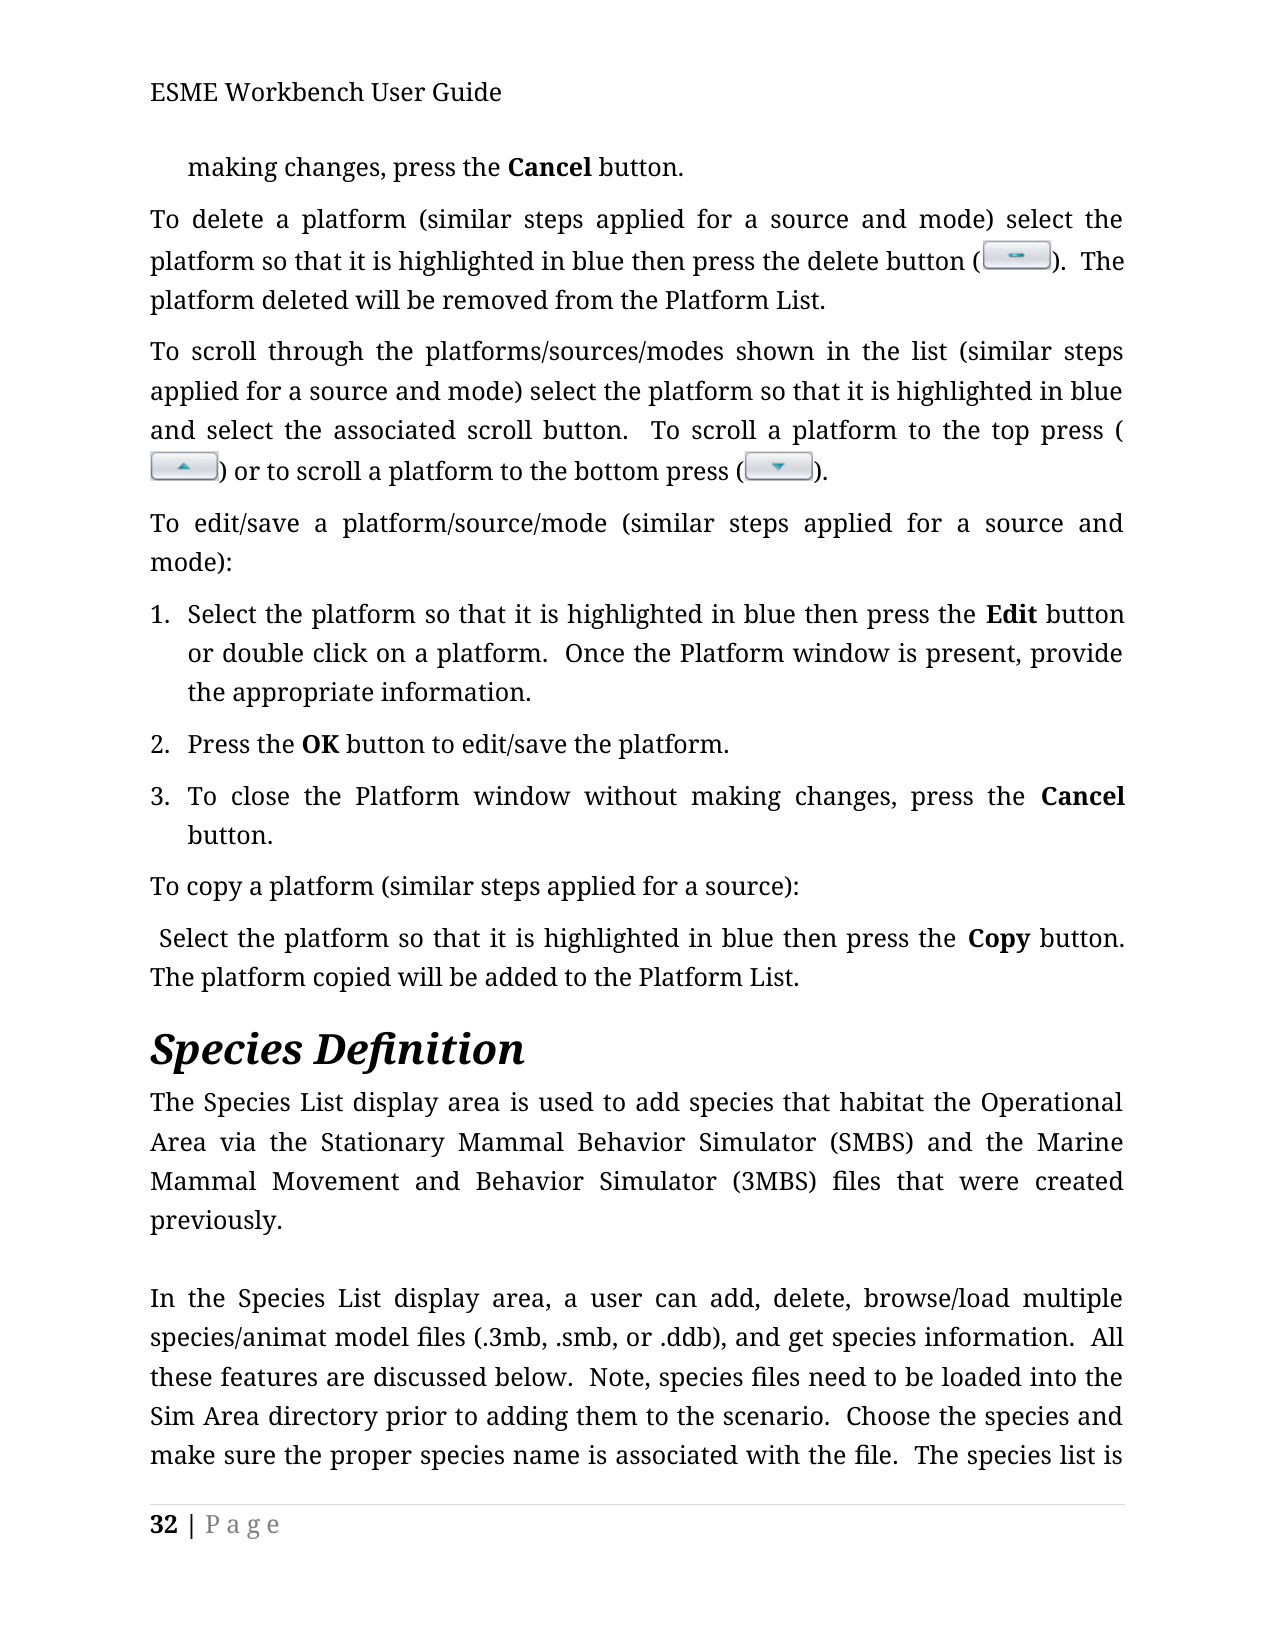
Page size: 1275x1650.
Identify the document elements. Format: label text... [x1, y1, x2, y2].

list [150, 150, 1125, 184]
text To delete a platform (similar steps applied for a source and mode) select the platform so that it is highlighted in blue then press the delete button (). The platform deleted will be removed from the Platform List. [150, 202, 1125, 316]
list To close the Platform window without making changes, press the Cancel button. [150, 778, 1125, 851]
list Press the OK button to edit/save the platform. [150, 726, 1125, 761]
text To scroll through the platforms/sources/modes shown in the list (similar steps applied for a source and mode) select the platform so that it is highlighted in blue and select the associated scroll button. To scroll a platform to the top press () or to scroll a platform to the bottom press (). [150, 334, 1125, 488]
subtitle Species Definition [150, 1020, 1125, 1077]
picture [744, 451, 814, 481]
list Select the platform so that it is highlighted in blue then press the Edit button or double click on a platform. Once the Platform window is present, provide the appropriate information. [150, 596, 1125, 709]
text Select the platform so that it is highlighted in blue then press the Copy button. The platform copied will be added to the Platform List. [150, 921, 1125, 994]
text The Species List display area is used to add species that habitat the Operational Area via the Stationary Mammal Behavior Simulator (SMBS) and the Marine Mammal Movement and Behavior Simulator (3MBS) files that were created previously. [150, 1085, 1125, 1237]
text To copy a platform (similar steps applied for a source): [150, 869, 1125, 903]
picture [982, 240, 1052, 270]
text To edit/save a platform/source/mode (similar steps applied for a source and mode): [150, 506, 1125, 579]
picture [150, 451, 219, 481]
